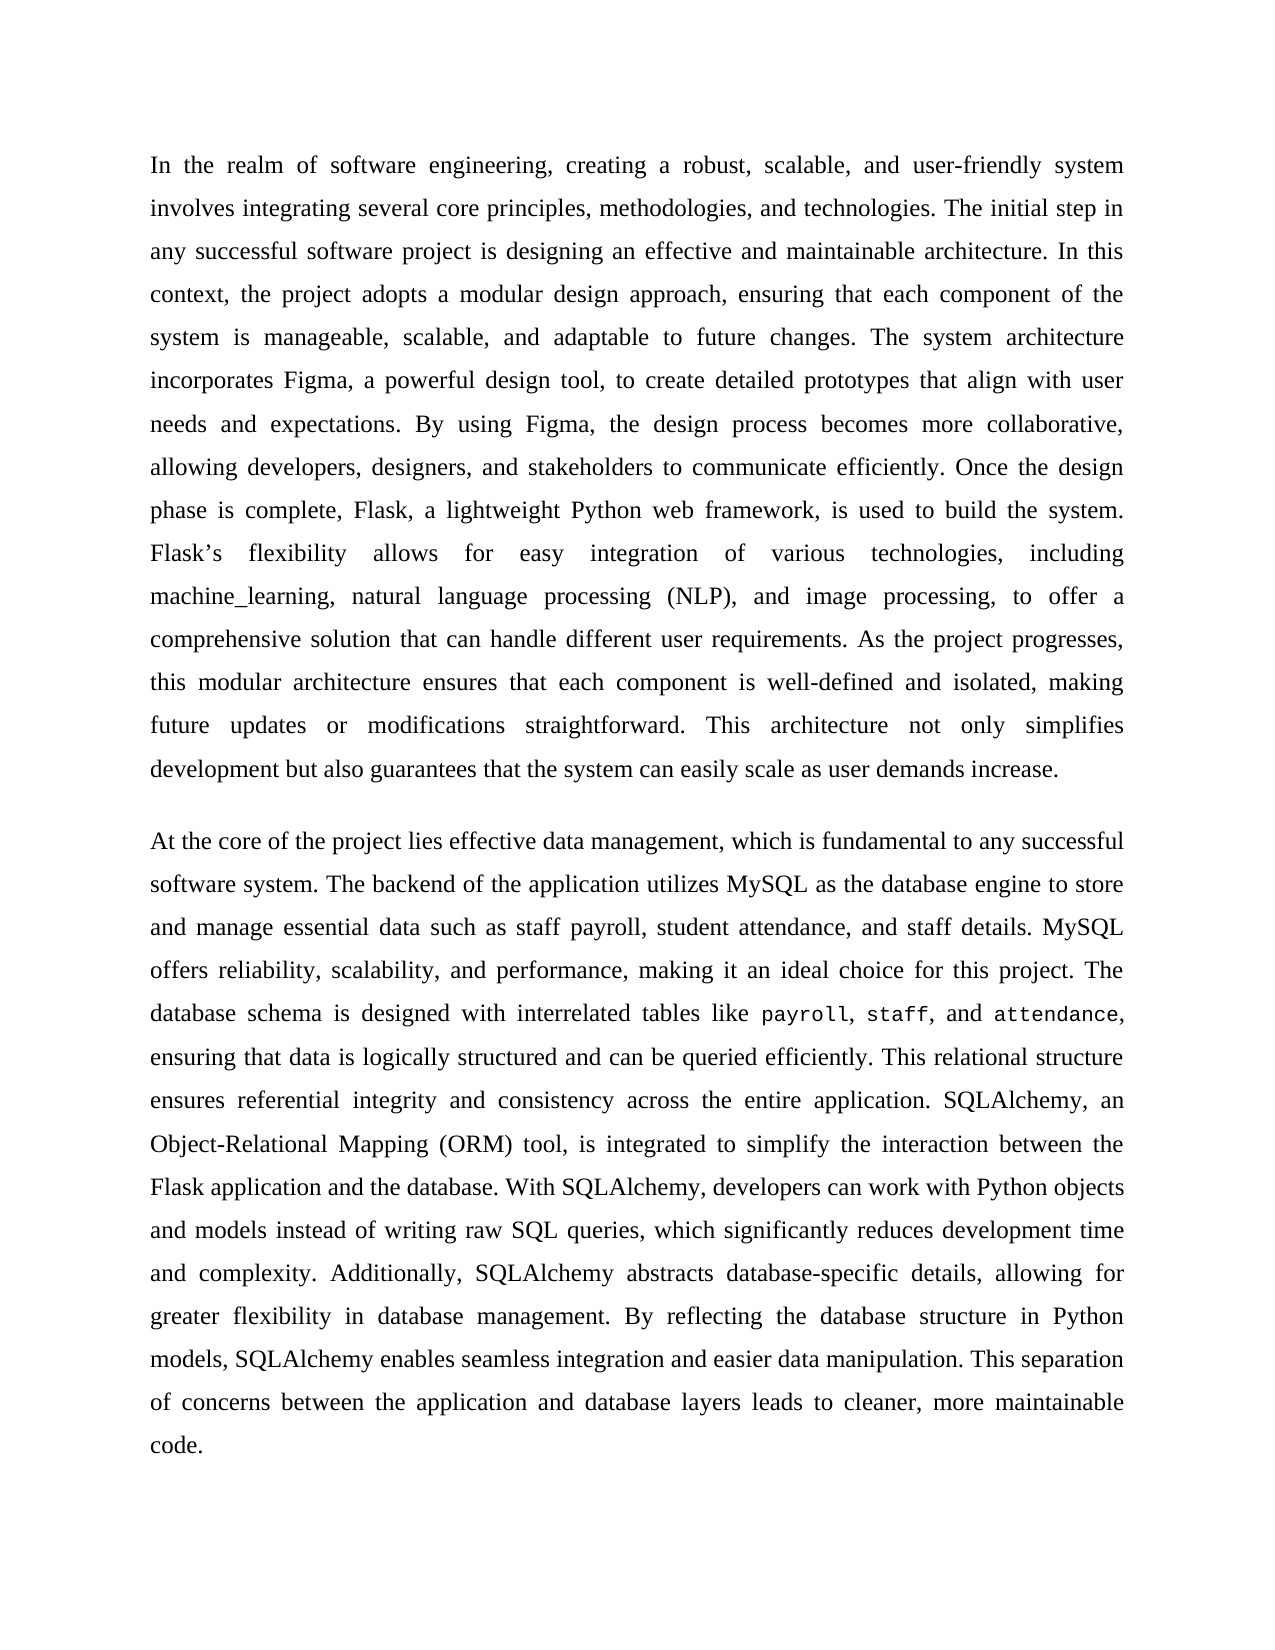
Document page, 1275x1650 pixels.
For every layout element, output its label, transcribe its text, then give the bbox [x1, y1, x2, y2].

text At the core of the project lies effective data management, which is fundamental to any successful software system. The backend of the application utilizes MySQL as the database engine to store and manage essential data such as staff payroll, student attendance, and staff details. MySQL offers reliability, scalability, and performance, making it an ideal choice for this project. The database schema is designed with interrelated tables like payroll, staff, and attendance, ensuring that data is logically structured and can be queried efficiently. This relational structure ensures referential integrity and consistency across the entire application. SQLAlchemy, an Object-Relational Mapping (ORM) tool, is integrated to simplify the interaction between the Flask application and the database. With SQLAlchemy, developers can work with Python objects and models instead of writing raw SQL queries, which significantly reduces development time and complexity. Additionally, SQLAlchemy abstracts database-specific details, allowing for greater flexibility in database management. By reflecting the database structure in Python models, SQLAlchemy enables seamless integration and easier data manipulation. This separation of concerns between the application and database layers leads to cleaner, more maintainable code. [150, 826, 1125, 1459]
text In the realm of software engineering, creating a robust, scalable, and user-friendly system involves integrating several core principles, methodologies, and technologies. The initial step in any successful software project is designing an effective and maintainable architecture. In this context, the project adopts a modular design approach, ensuring that each component of the system is manageable, scalable, and adaptable to future changes. The system architecture incorporates Figma, a powerful design tool, to create detailed prototypes that align with user needs and expectations. By using Figma, the design process becomes more collaborative, allowing developers, designers, and stakeholders to communicate efficiently. Once the design phase is complete, Flask, a lightweight Python web framework, is used to build the system. Flask’s flexibility allows for easy integration of various technologies, including machine_learning, natural language processing (NLP), and image processing, to offer a comprehensive solution that can handle different user requirements. As the project progresses, this modular architecture ensures that each component is well-defined and isolated, making future updates or modifications straightforward. This architecture not only simplifies development but also guarantees that the system can easily scale as user demands increase. [150, 150, 1125, 782]
